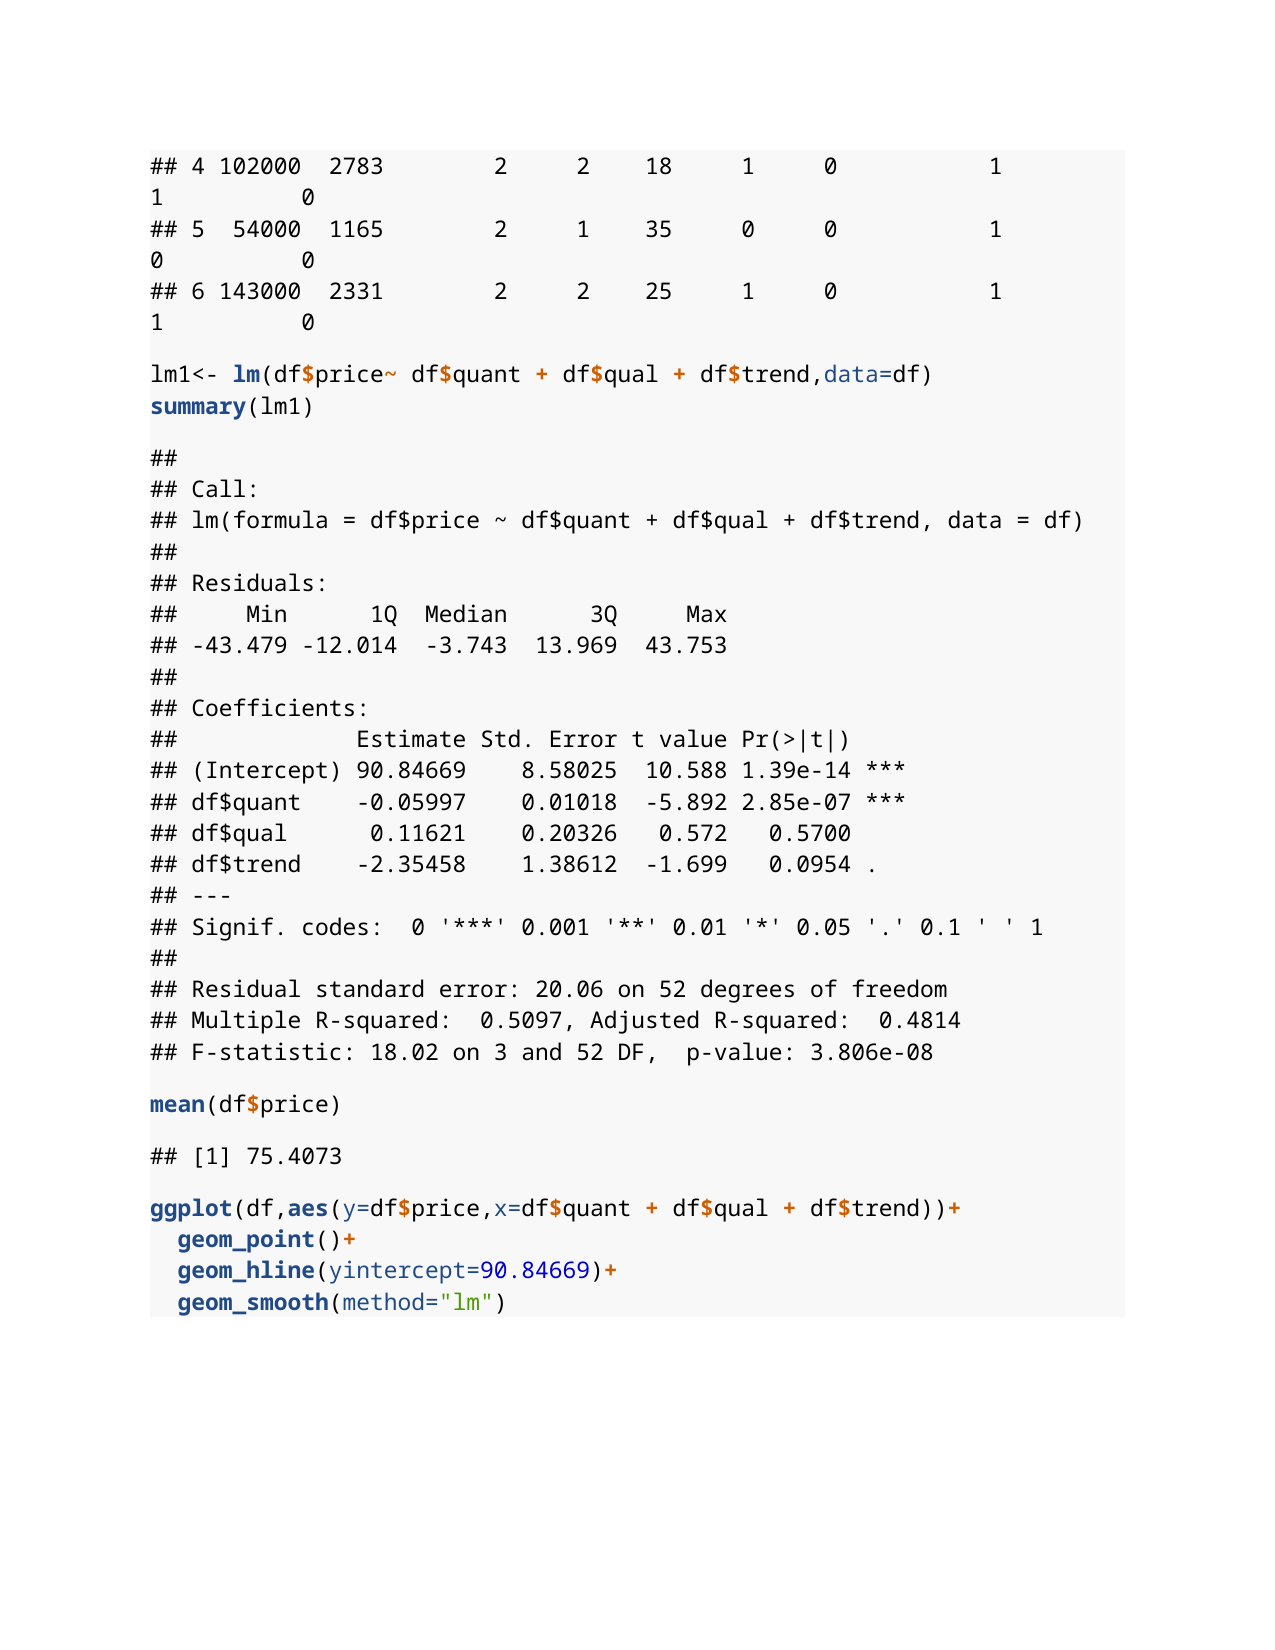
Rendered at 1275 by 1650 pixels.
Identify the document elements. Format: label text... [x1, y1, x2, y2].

text ## [1] 75.4073 [150, 1139, 1125, 1171]
text ## ## Call: ## lm(formula = df$price ~ df$quant + df$qual + df$trend, data = df) ## ## Residuals: ## Min 1Q Median 3Q Max ## -43.479 -12.014 -3.743 13.969 43.753 ## ## Coefficients: ## Estimate Std. Error t value Pr(>|t|) ## (Intercept) 90.84669 8.58025 10.588 1.39e-14 *** ## df$quant -0.05997 0.01018 -5.892 2.85e-07 *** ## df$qual 0.11621 0.20326 0.572 0.5700 ## df$trend -2.35458 1.38612 -1.699 0.0954 . ## --- ## Signif. codes: 0 '***' 0.001 '**' 0.01 '*' 0.05 '.' 0.1 ' ' 1 ## ## Residual standard error: 20.06 on 52 degrees of freedom ## Multiple R-squared: 0.5097, Adjusted R-squared: 0.4814 ## F-statistic: 18.02 on 3 and 52 DF, p-value: 3.806e-08 [150, 442, 1125, 1067]
text lm1<- lm(df$price~ df$quant + df$qual + df$trend,data=df) summary(lm1) [150, 358, 1125, 421]
text ggplot(df,aes(y=df$price,x=df$quant + df$qual + df$trend))+ geom_point()+ geom_hline(yintercept=90.84669)+ geom_smooth(method="lm") [356, 1192, 1125, 1317]
text mean(df$price) [150, 1087, 1125, 1119]
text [150, 150, 1125, 337]
